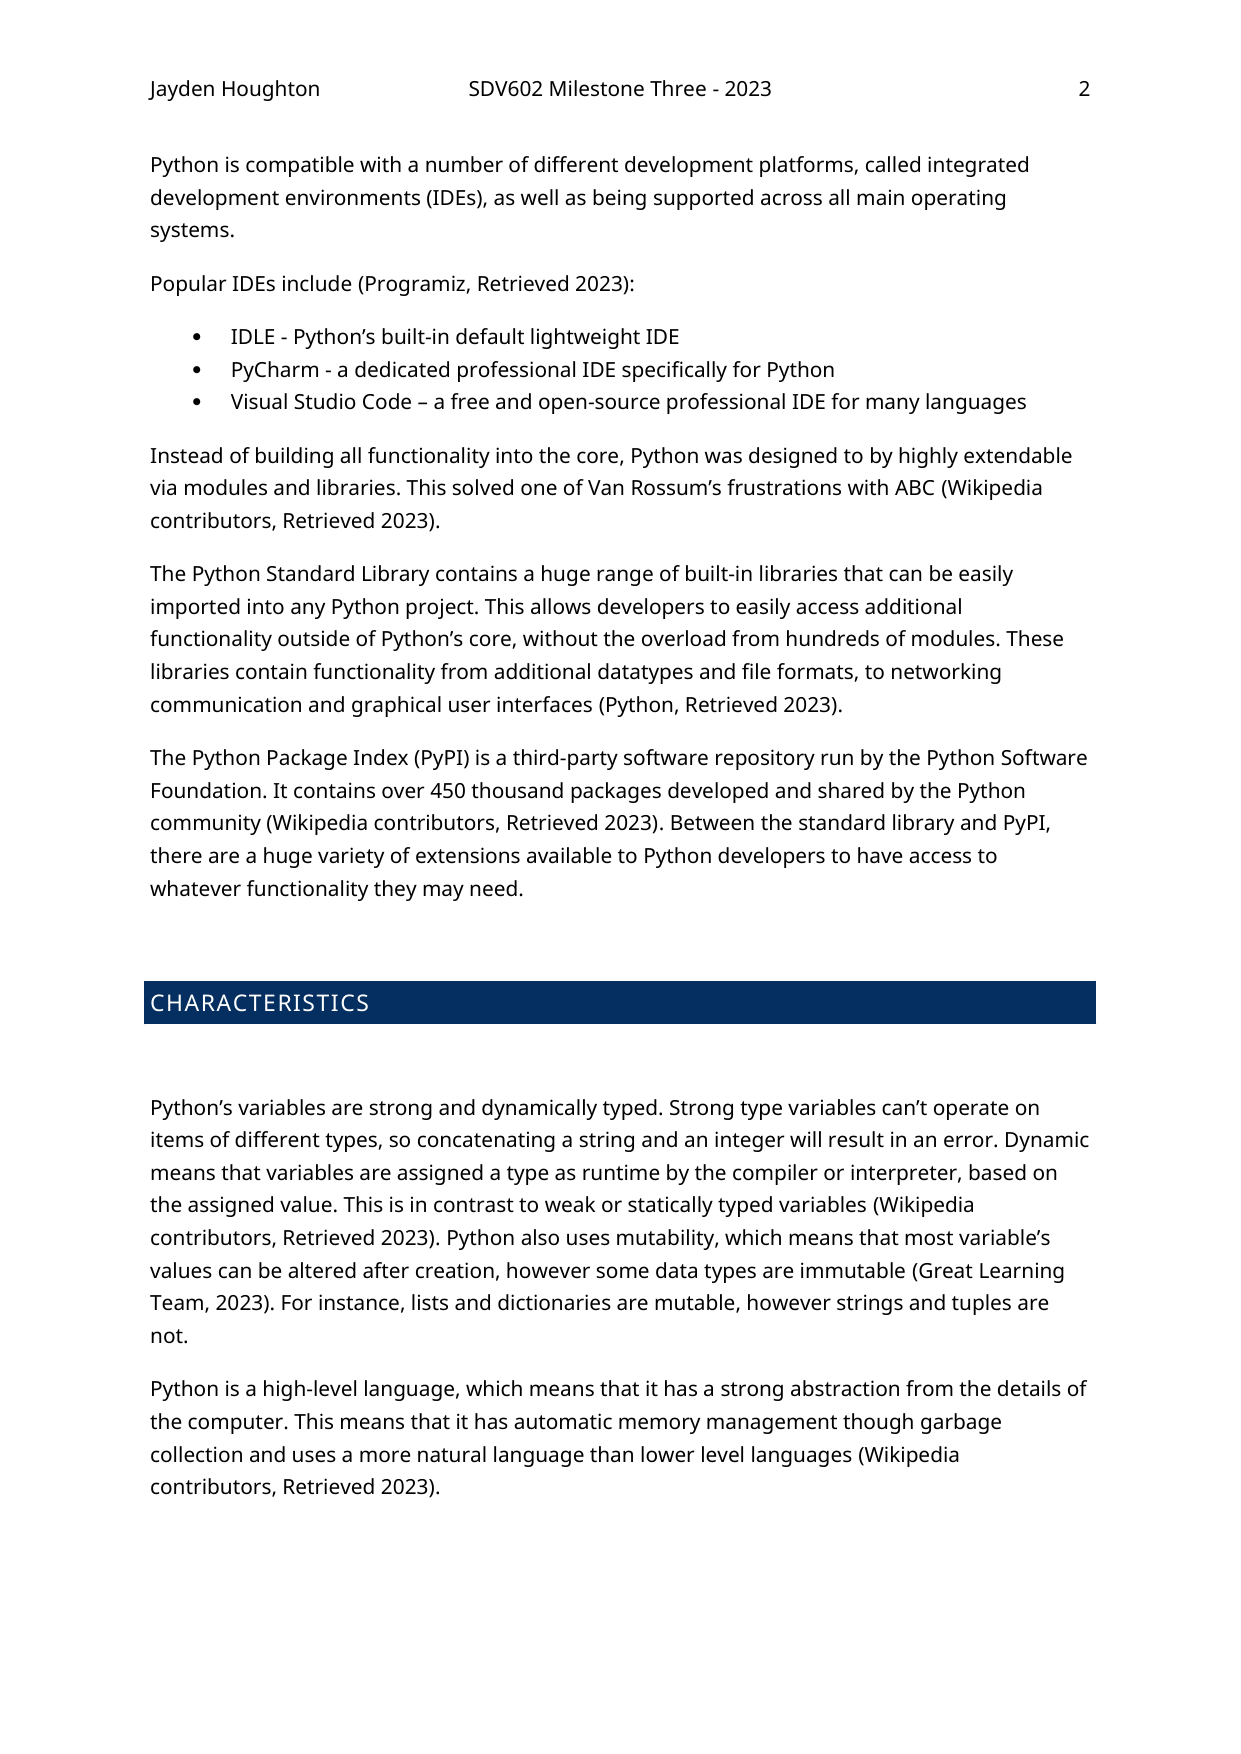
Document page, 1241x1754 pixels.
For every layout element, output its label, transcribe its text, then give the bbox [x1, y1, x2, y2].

text Python’s variables are strong and dynamically typed. Strong type variables can’t operate on items of different types, so concatenating a string and an integer will result in an error. Dynamic means that variables are assigned a type as runtime by the compiler or interpreter, based on the assigned value. This is in contrast to weak or statically typed variables . Python also uses mutability, which means that most variable’s values can be altered after creation, however some data types are immutable . For instance, lists and dictionaries are mutable, however strings and tuples are not. [150, 1093, 1090, 1349]
text Python is compatible with a number of different development platforms, called integrated development environments (IDEs), as well as being supported across all main operating systems. [150, 150, 1090, 244]
list Visual Studio Code – a free and open-source professional IDE for many languages [193, 387, 1090, 416]
list PyCharm - a dedicated professional IDE specifically for Python [193, 355, 1090, 383]
text The Python Package Index (PyPI) is a third-party software repository run by the Python Software Foundation. It contains over 450 thousand packages developed and shared by the Python community . Between the standard library and PyPI, there are a huge variety of extensions available to Python developers to have access to whatever functionality they may need. [150, 743, 1090, 902]
text Instead of building all functionality into the core, Python was designed to by highly extendable via modules and libraries. This solved one of Van Rossum’s frustrations with ABC . [150, 441, 1090, 534]
list IDLE - Python’s built-in default lightweight IDE [193, 322, 1090, 351]
text Popular IDEs include : [150, 269, 1090, 297]
text Python is a high-level language, which means that it has a strong abstraction from the details of the computer. This means that it has automatic memory management though garbage collection and uses a more natural language than lower level languages . [150, 1374, 1090, 1501]
text The Python Standard Library contains a huge range of built-in libraries that can be easily imported into any Python project. This allows developers to easily access additional functionality outside of Python’s core, without the overload from hundreds of modules. These libraries contain functionality from additional datatypes and file formats, to networking communication and graphical user interfaces . [150, 559, 1090, 718]
subtitle Characteristics [150, 987, 1090, 1018]
